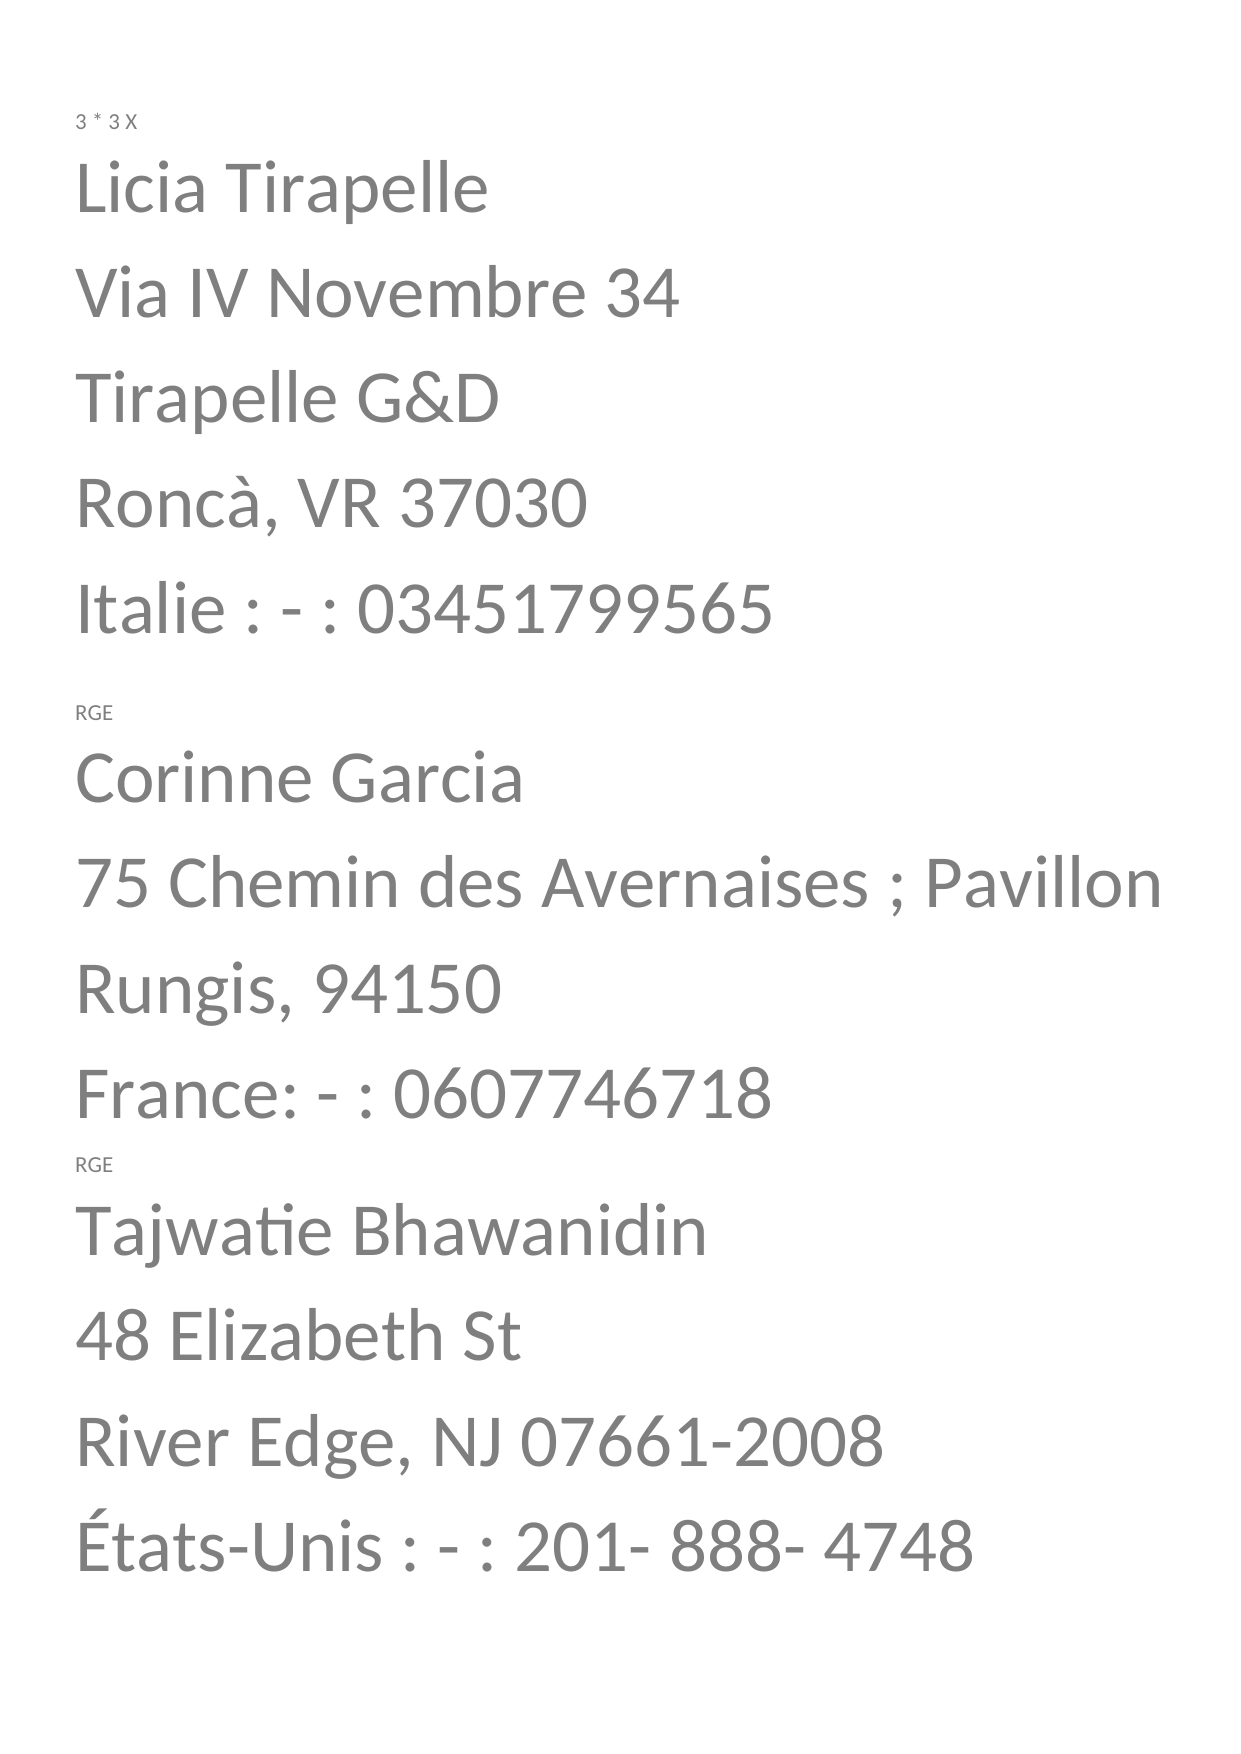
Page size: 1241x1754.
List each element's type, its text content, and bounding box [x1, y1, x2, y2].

text RGE [75, 698, 1165, 726]
text États-Unis : - : 201- 888- 4748 [75, 1498, 1165, 1590]
text Licia Tirapelle [75, 139, 1165, 231]
text Tirapelle G&D [75, 350, 1165, 441]
text France: - : 0607746718 [75, 1045, 1165, 1137]
text Corinne Garcia [75, 730, 1165, 821]
text Via IV Novembre 34 [75, 244, 1165, 336]
text RGE [75, 1151, 1165, 1179]
text Roncà, VR 37030 [75, 455, 1165, 547]
text River Edge, NJ 07661-2008 [75, 1393, 1165, 1485]
text 3 * 3 X [75, 107, 1165, 135]
text Italie : - : 03451799565 [75, 560, 1165, 652]
text 75 Chemin des Avernaises ; Pavillon [75, 835, 1165, 927]
text 48 Elizabeth St [75, 1288, 1165, 1379]
text Rungis, 94150 [75, 940, 1165, 1032]
text Tajwatie Bhawanidin [75, 1183, 1165, 1274]
